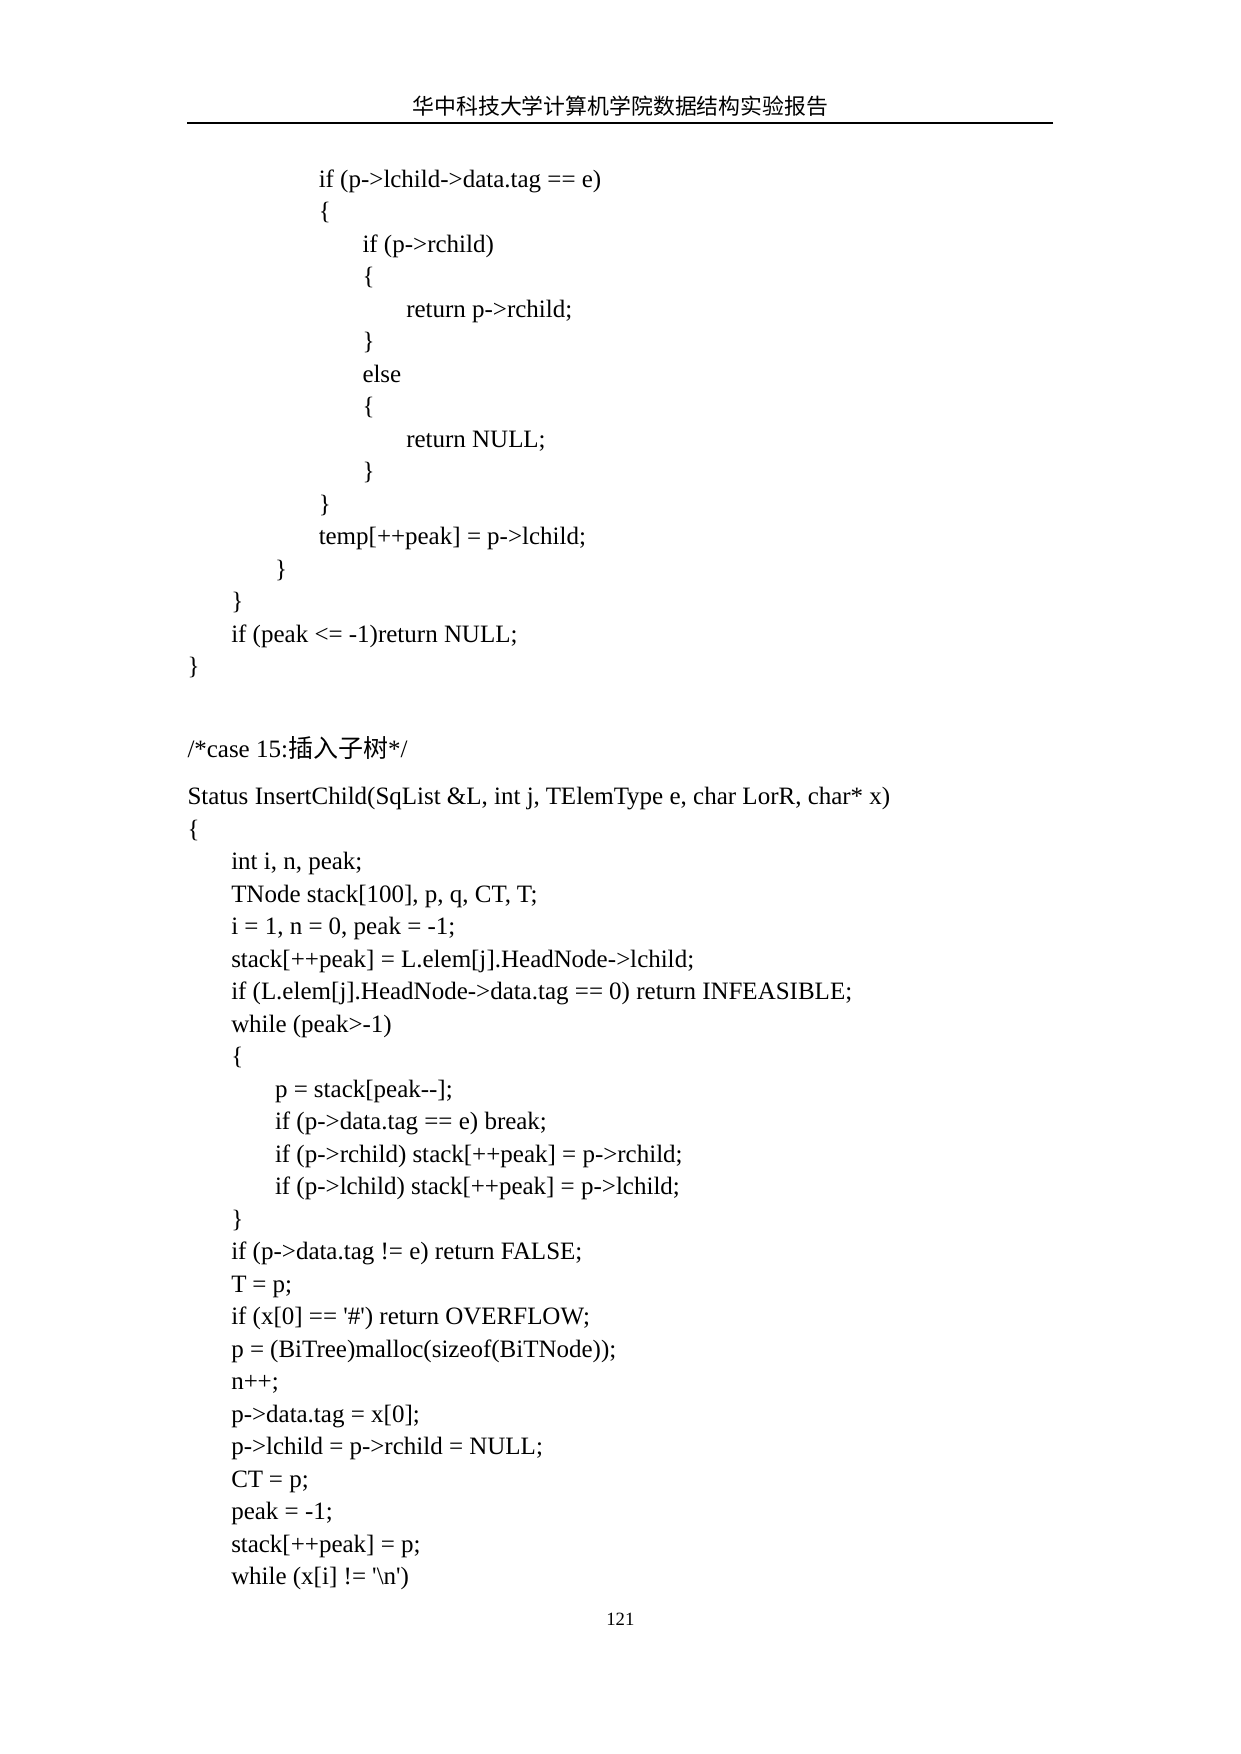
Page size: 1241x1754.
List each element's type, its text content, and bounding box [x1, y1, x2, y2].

text if (L.elem[j].HeadNode->data.tag == 0) return INFEASIBLE; [187, 974, 1053, 1007]
text } [187, 324, 1053, 357]
text } [187, 1202, 1053, 1234]
text if (peak <= -1)return NULL; [187, 617, 1053, 649]
text TNode stack[100], p, q, CT, T; [187, 877, 1053, 909]
text { [187, 389, 1053, 422]
text } [187, 552, 1053, 584]
text if (x[0] == '#') return OVERFLOW; [187, 1299, 1053, 1332]
text if (p->lchild) stack[++peak] = p->lchild; [187, 1169, 1053, 1202]
text p->lchild = p->rchild = NULL; [187, 1429, 1053, 1462]
text while (peak>-1) [187, 1007, 1053, 1039]
text } [187, 584, 1053, 617]
text CT = p; [187, 1462, 1053, 1494]
text p->data.tag = x[0]; [187, 1397, 1053, 1429]
text Status InsertChild(SqList &L, int j, TElemType e, char LorR, char* x) [187, 779, 1053, 812]
text { [187, 259, 1053, 292]
text } [187, 487, 1053, 519]
text n++; [187, 1364, 1053, 1397]
text i = 1, n = 0, peak = -1; [187, 909, 1053, 942]
text if (p->data.tag != e) return FALSE; [187, 1234, 1053, 1267]
text if (p->lchild->data.tag == e) [187, 162, 1053, 194]
text temp[++peak] = p->lchild; [187, 519, 1053, 552]
text /*case 15:插入子树*/ [187, 714, 1053, 779]
text if (p->data.tag == e) break; [187, 1104, 1053, 1137]
text } [187, 454, 1053, 487]
text { [187, 812, 1053, 844]
text p = stack[peak--]; [187, 1072, 1053, 1104]
text } [187, 649, 1053, 682]
text int i, n, peak; [187, 844, 1053, 877]
text stack[++peak] = L.elem[j].HeadNode->lchild; [187, 942, 1053, 974]
text peak = -1; [187, 1494, 1053, 1527]
text else [187, 357, 1053, 389]
text { [187, 1039, 1053, 1072]
text stack[++peak] = p; [187, 1527, 1053, 1559]
text p = (BiTree)malloc(sizeof(BiTNode)); [187, 1332, 1053, 1364]
text { [187, 194, 1053, 227]
text if (p->rchild) stack[++peak] = p->rchild; [187, 1137, 1053, 1169]
text return NULL; [187, 422, 1053, 454]
text T = p; [187, 1267, 1053, 1299]
text return p->rchild; [187, 292, 1053, 324]
text while (x[i] != '\n') [187, 1559, 1053, 1592]
text if (p->rchild) [187, 227, 1053, 259]
